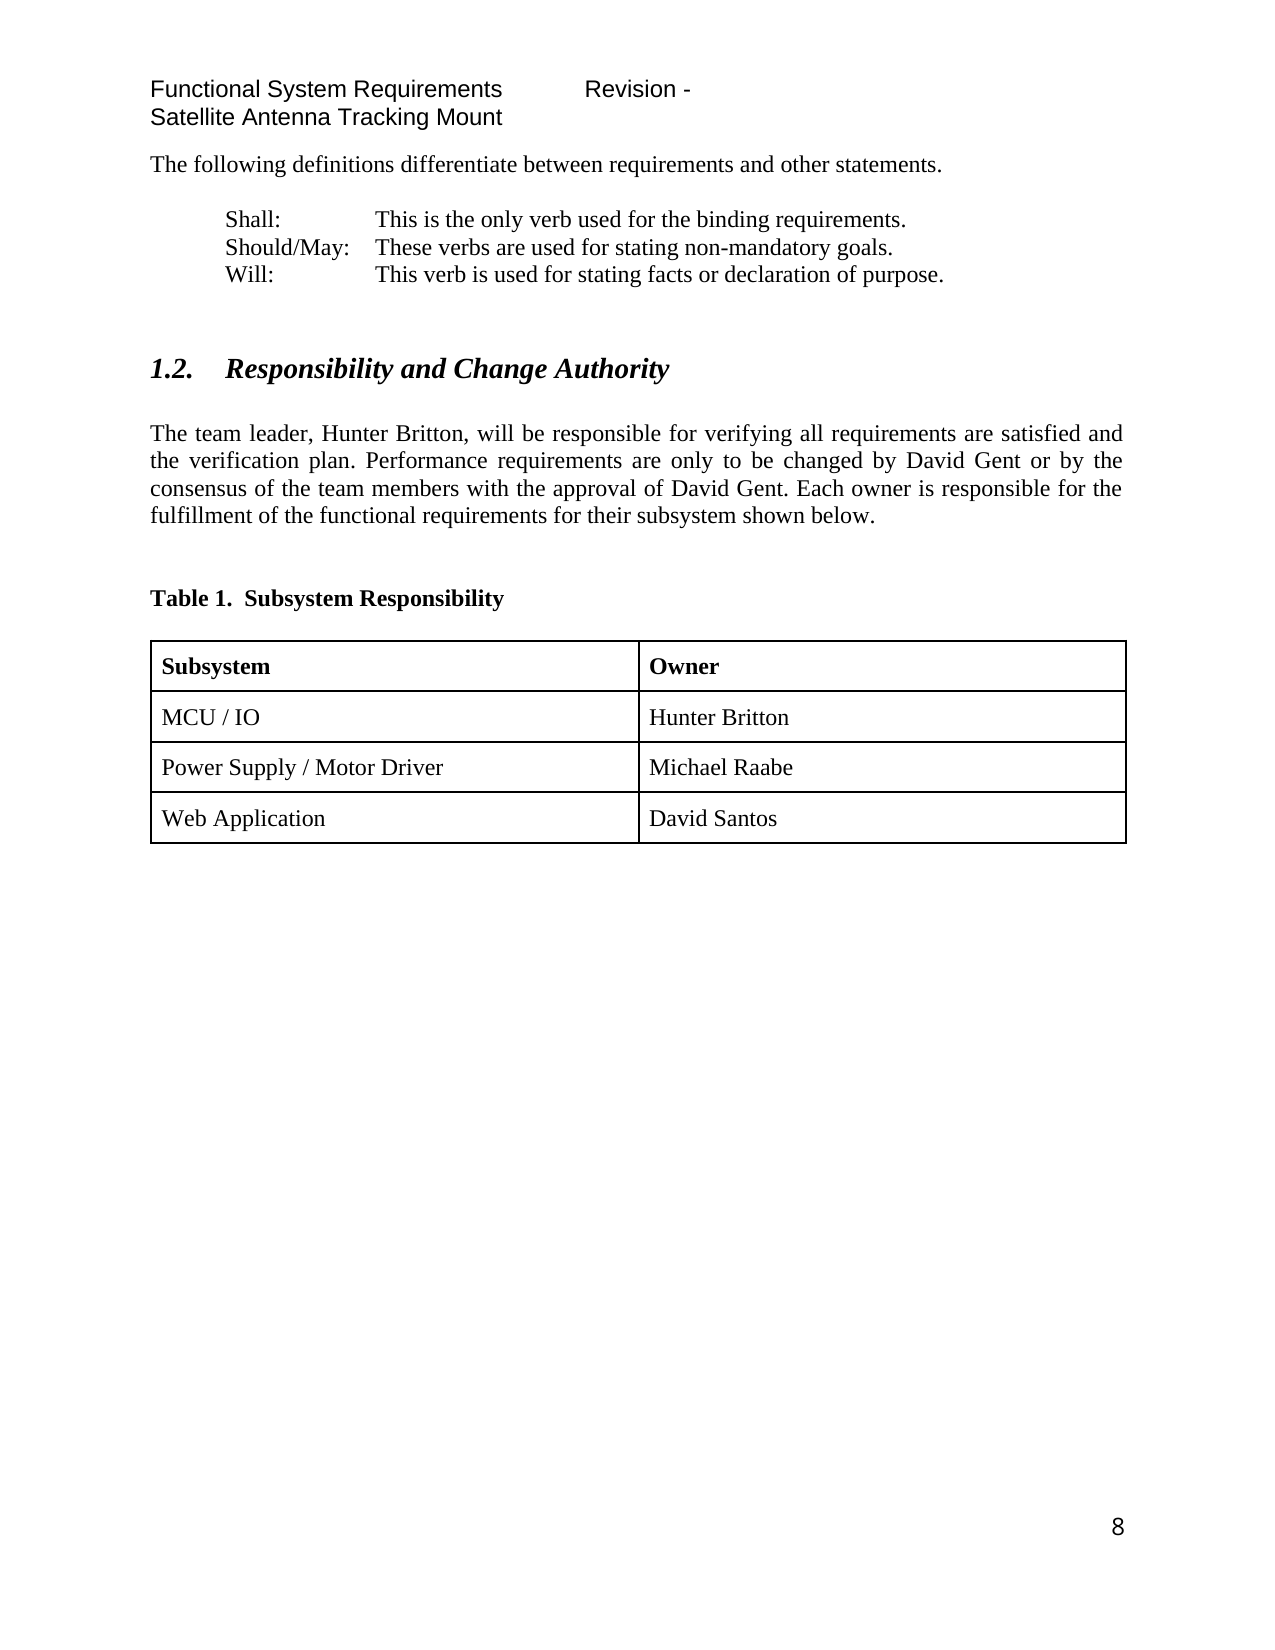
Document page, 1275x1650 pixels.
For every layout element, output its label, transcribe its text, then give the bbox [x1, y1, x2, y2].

table_cell Hunter Britton [640, 692, 1125, 741]
table_header Owner [640, 642, 1125, 690]
table_cell Michael Raabe [640, 743, 1125, 791]
text Table 1. Subsystem Responsibility [150, 584, 1125, 612]
table_header Subsystem [152, 642, 638, 690]
text Should/May: These verbs are used for stating non-mandatory goals. [150, 233, 1125, 260]
text The following definitions differentiate between requirements and other statements. [150, 150, 1125, 178]
table_cell Power Supply / Motor Driver [152, 743, 638, 791]
subtitle Responsibility and Change Authority [150, 351, 1125, 385]
table_cell MCU / IO [152, 692, 638, 741]
text Will: This verb is used for stating facts or declaration of purpose. [150, 260, 1125, 288]
text The team leader, Hunter Britton, will be responsible for verifying all requirements are satisfied and the verification plan. Performance requirements are only to be changed by David Gent or by the consensus of the team members with the approval of David Gent. Each owner is responsible for the fulfillment of the functional requirements for their subsystem shown below. [150, 419, 1125, 529]
text Shall: This is the only verb used for the binding requirements. [150, 205, 1125, 233]
table_cell David Santos [640, 793, 1125, 842]
table_cell Web Application [152, 793, 638, 842]
